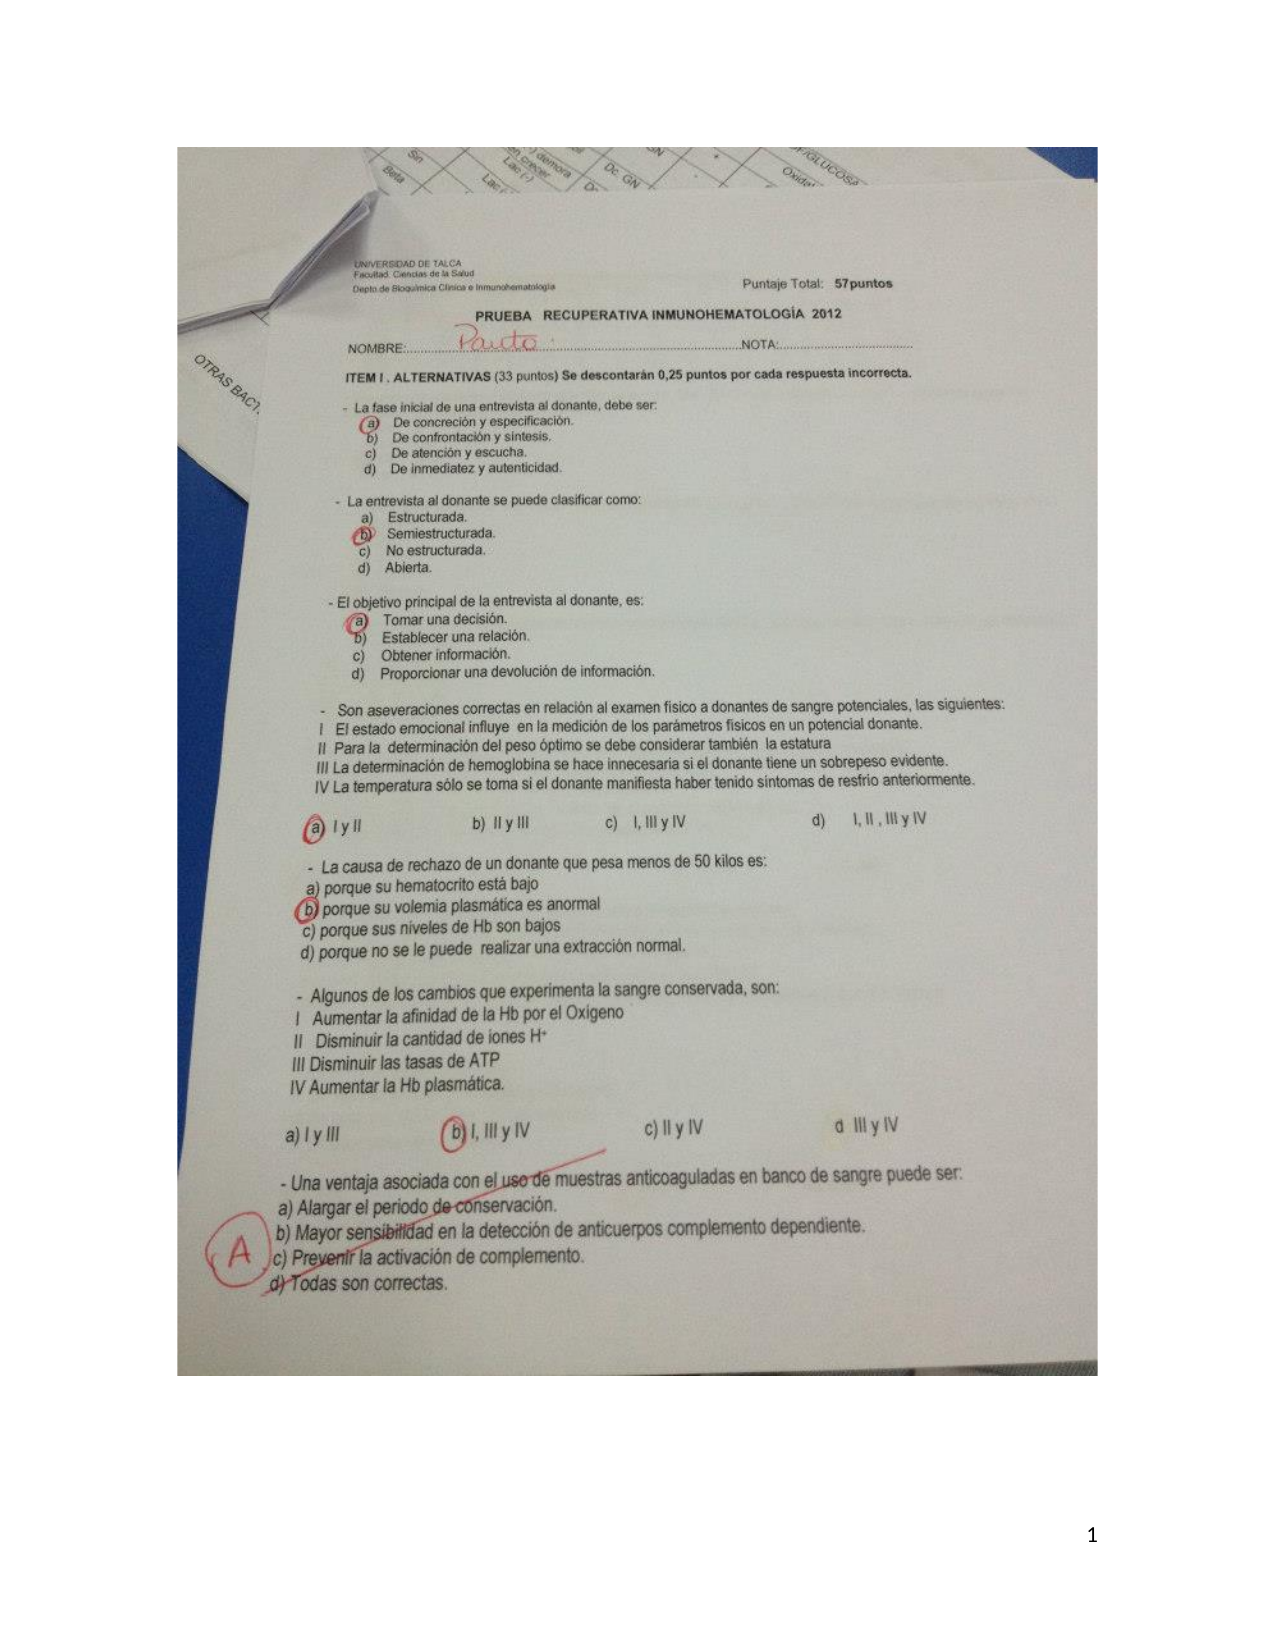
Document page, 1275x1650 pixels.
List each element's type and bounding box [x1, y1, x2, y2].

picture [177, 147, 1098, 1376]
